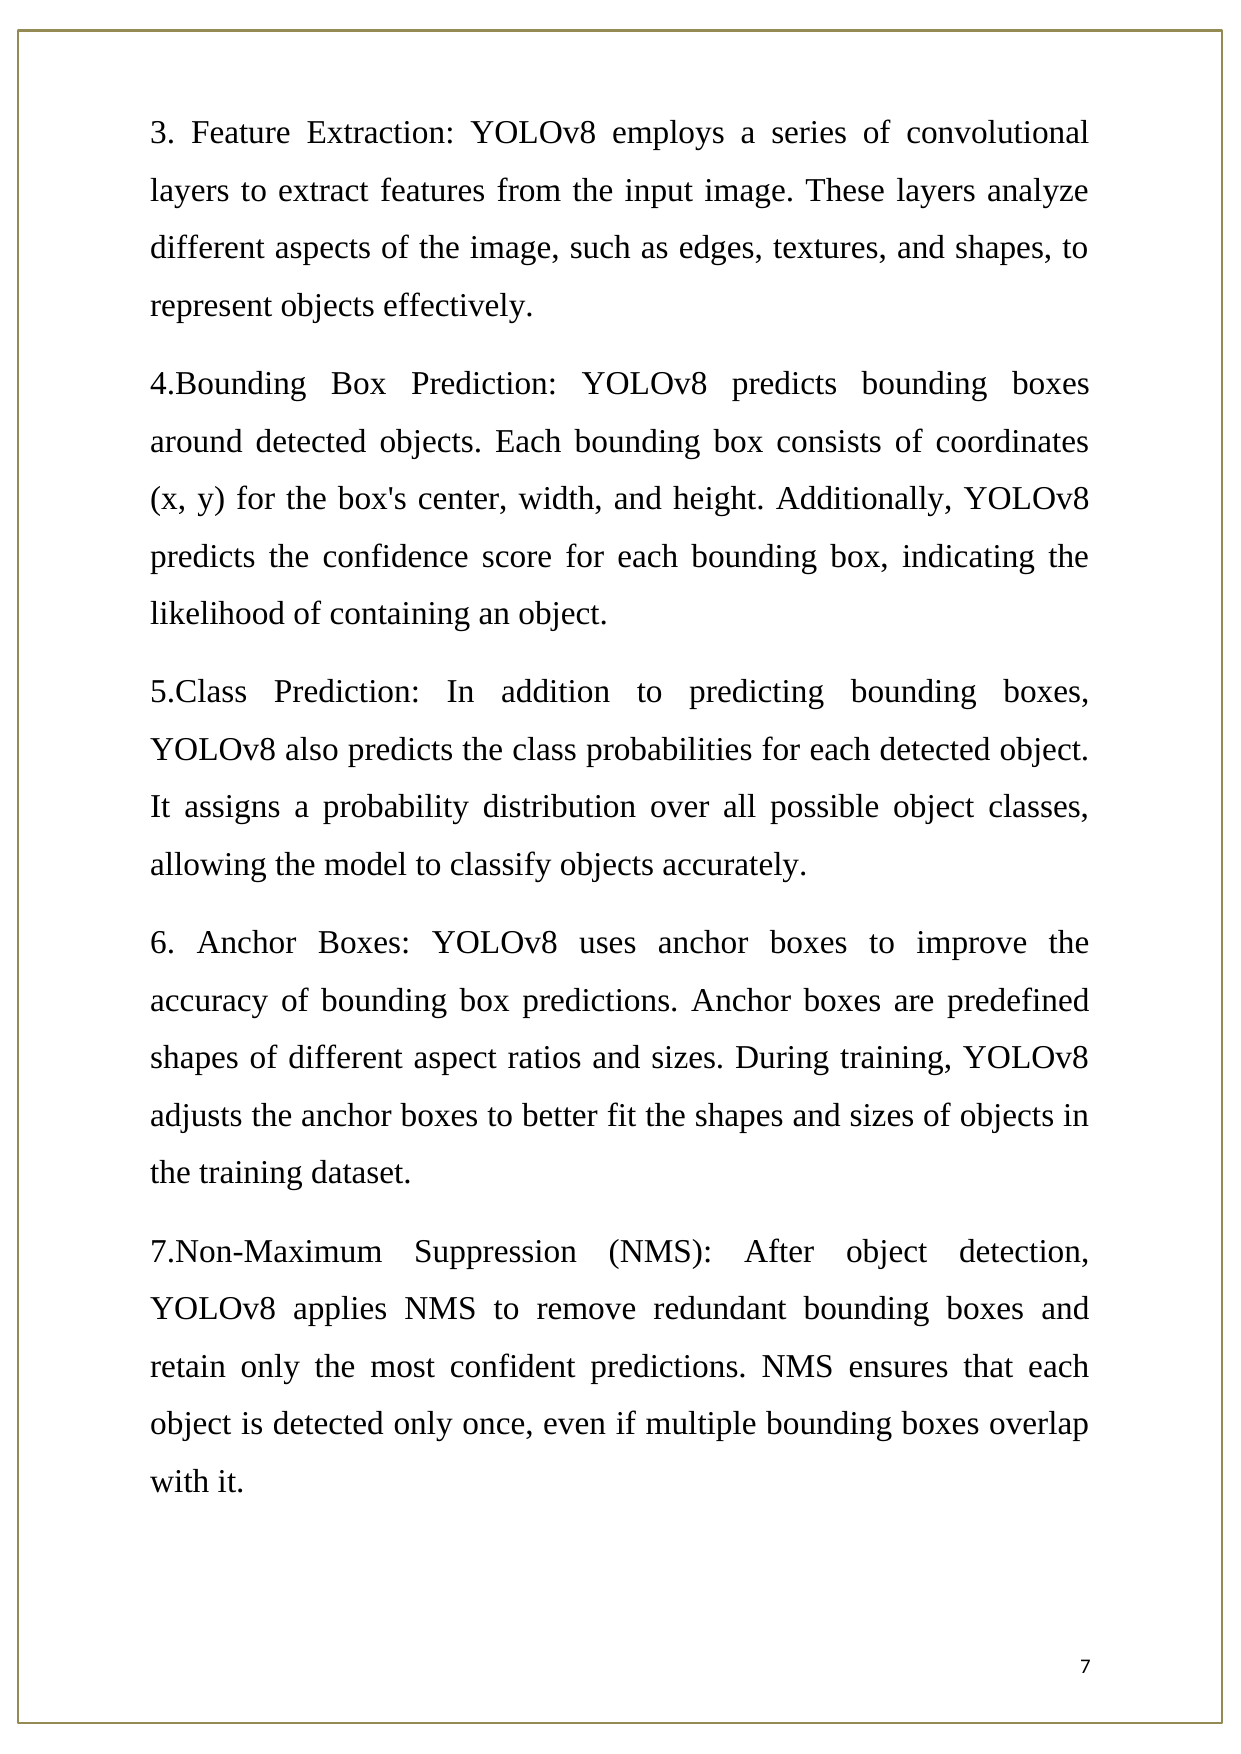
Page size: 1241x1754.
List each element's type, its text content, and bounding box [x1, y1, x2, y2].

text 3. Feature Extraction: YOLOv8 employs a series of convolutional layers to extract features from the input image. These layers analyze different aspects of the image, such as edges, textures, and shapes, to represent objects effectively. [150, 112, 1090, 323]
text 7.Non-Maximum Suppression (NMS): After object detection, YOLOv8 applies NMS to remove redundant bounding boxes and retain only the most confident predictions. NMS ensures that each object is detected only once, even if multiple bounding boxes overlap with it. [150, 1231, 1090, 1499]
text 5.Class Prediction: In addition to predicting bounding boxes, YOLOv8 also predicts the class probabilities for each detected object. It assigns a probability distribution over all possible object classes, allowing the model to classify objects accurately. [150, 672, 1090, 882]
text 4.Bounding Box Prediction: YOLOv8 predicts bounding boxes around detected objects. Each bounding box consists of coordinates (x, y) for the box's center, width, and height. Additionally, YOLOv8 predicts the confidence score for each bounding box, indicating the likelihood of containing an object. [150, 363, 1090, 632]
text 6. Anchor Boxes: YOLOv8 uses anchor boxes to improve the accuracy of bounding box predictions. Anchor boxes are predefined shapes of different aspect ratios and sizes. During training, YOLOv8 adjusts the anchor boxes to better fit the shapes and sizes of objects in the training dataset. [150, 922, 1090, 1191]
